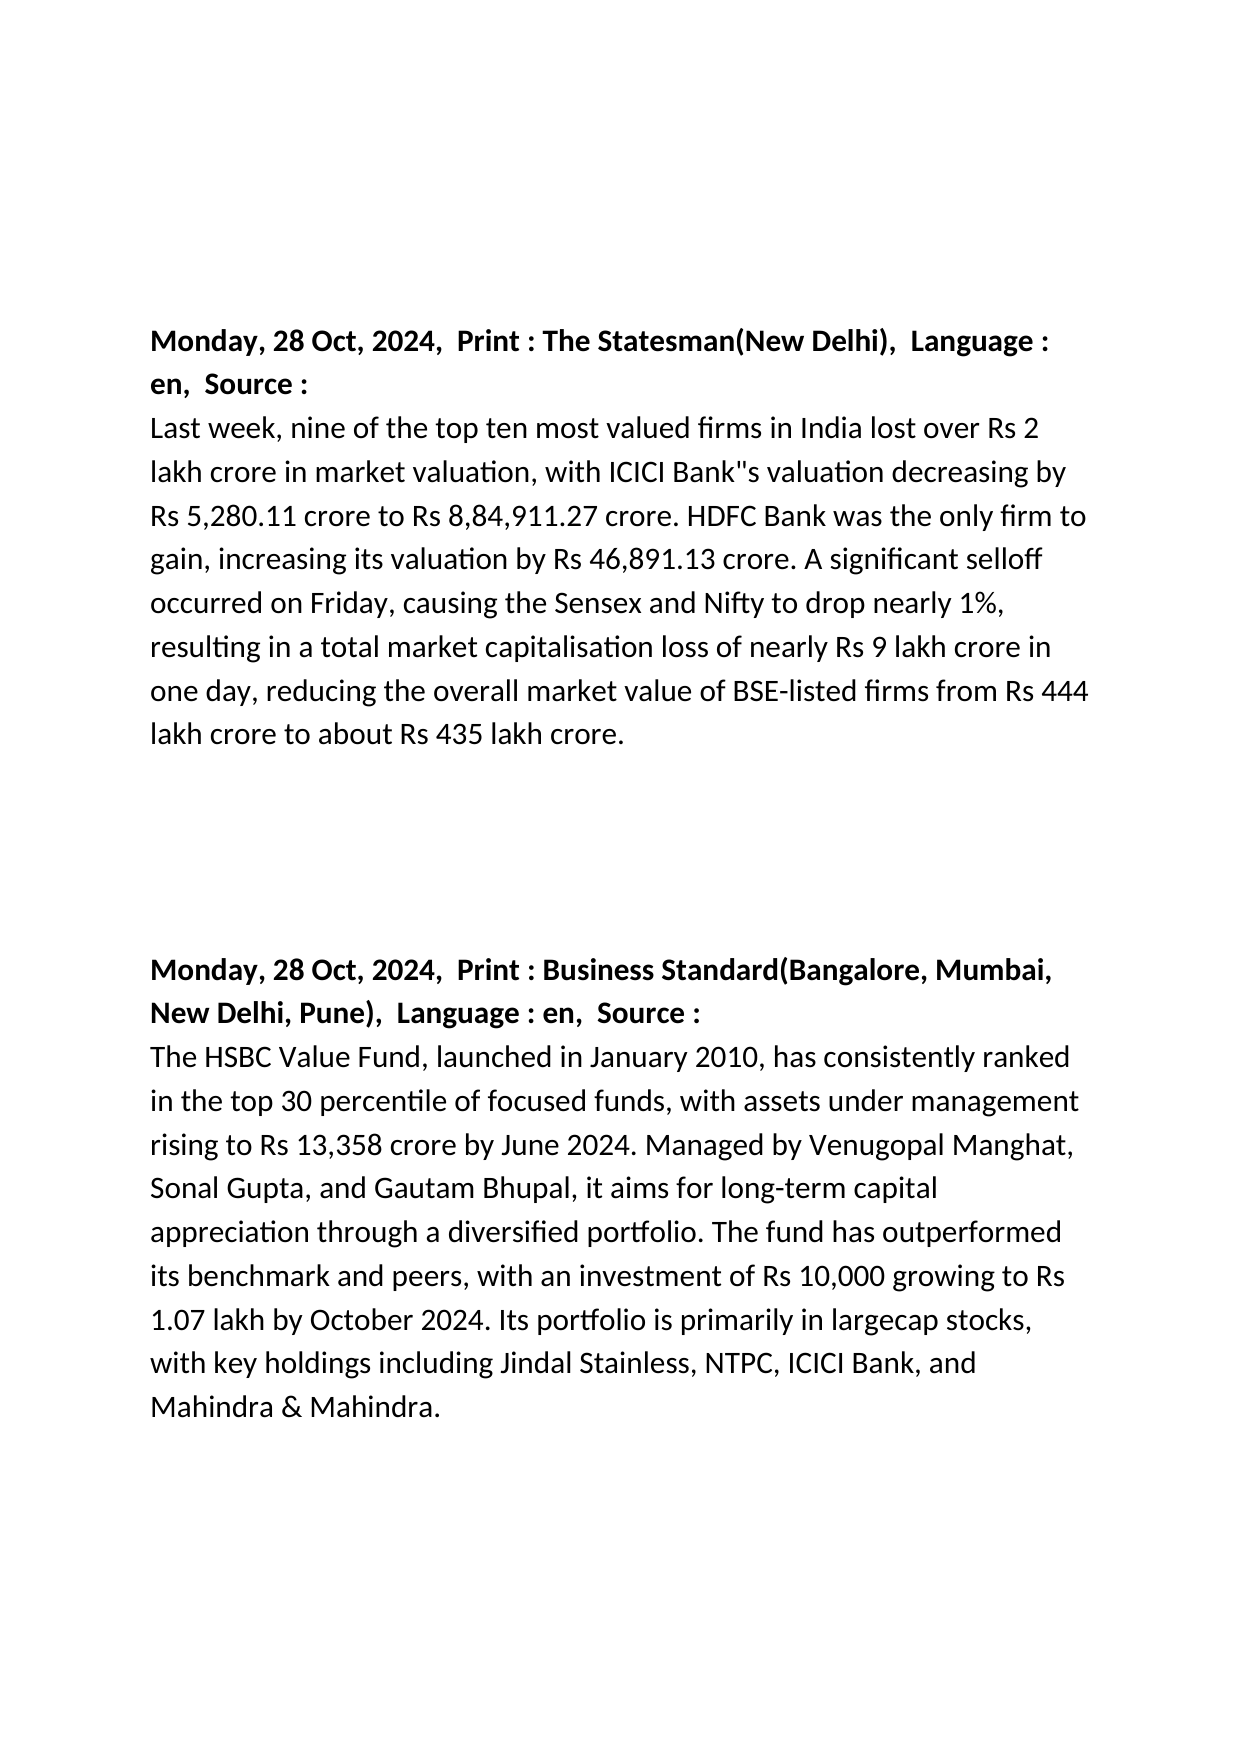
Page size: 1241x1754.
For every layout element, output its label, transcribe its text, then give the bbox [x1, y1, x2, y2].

text Monday, 28 Oct, 2024, Print : The Statesman(New Delhi), Language : en, Source : Last week, nine of the top ten most valued firms in India lost over Rs 2 lakh crore in market valuation, with ICICI Bank"s valuation decreasing by Rs 5,280.11 crore to Rs 8,84,911.27 crore. HDFC Bank was the only firm to gain, increasing its valuation by Rs 46,891.13 crore. A significant selloff occurred on Friday, causing the Sensex and Nifty to drop nearly 1%, resulting in a total market capitalisation loss of nearly Rs 9 lakh crore in one day, reducing the overall market value of BSE-listed firms from Rs 444 lakh crore to about Rs 435 lakh crore. [150, 321, 1090, 752]
text Monday, 28 Oct, 2024, Print : Business Standard(Bangalore, Mumbai, New Delhi, Pune), Language : en, Source : The HSBC Value Fund, launched in January 2010, has consistently ranked in the top 30 percentile of focused funds, with assets under management rising to Rs 13,358 crore by June 2024. Managed by Venugopal Manghat, Sonal Gupta, and Gautam Bhupal, it aims for long-term capital appreciation through a diversified portfolio. The fund has outperformed its benchmark and peers, with an investment of Rs 10,000 growing to Rs 1.07 lakh by October 2024. Its portfolio is primarily in largecap stocks, with key holdings including Jindal Stainless, NTPC, ICICI Bank, and Mahindra & Mahindra. [150, 949, 1090, 1425]
